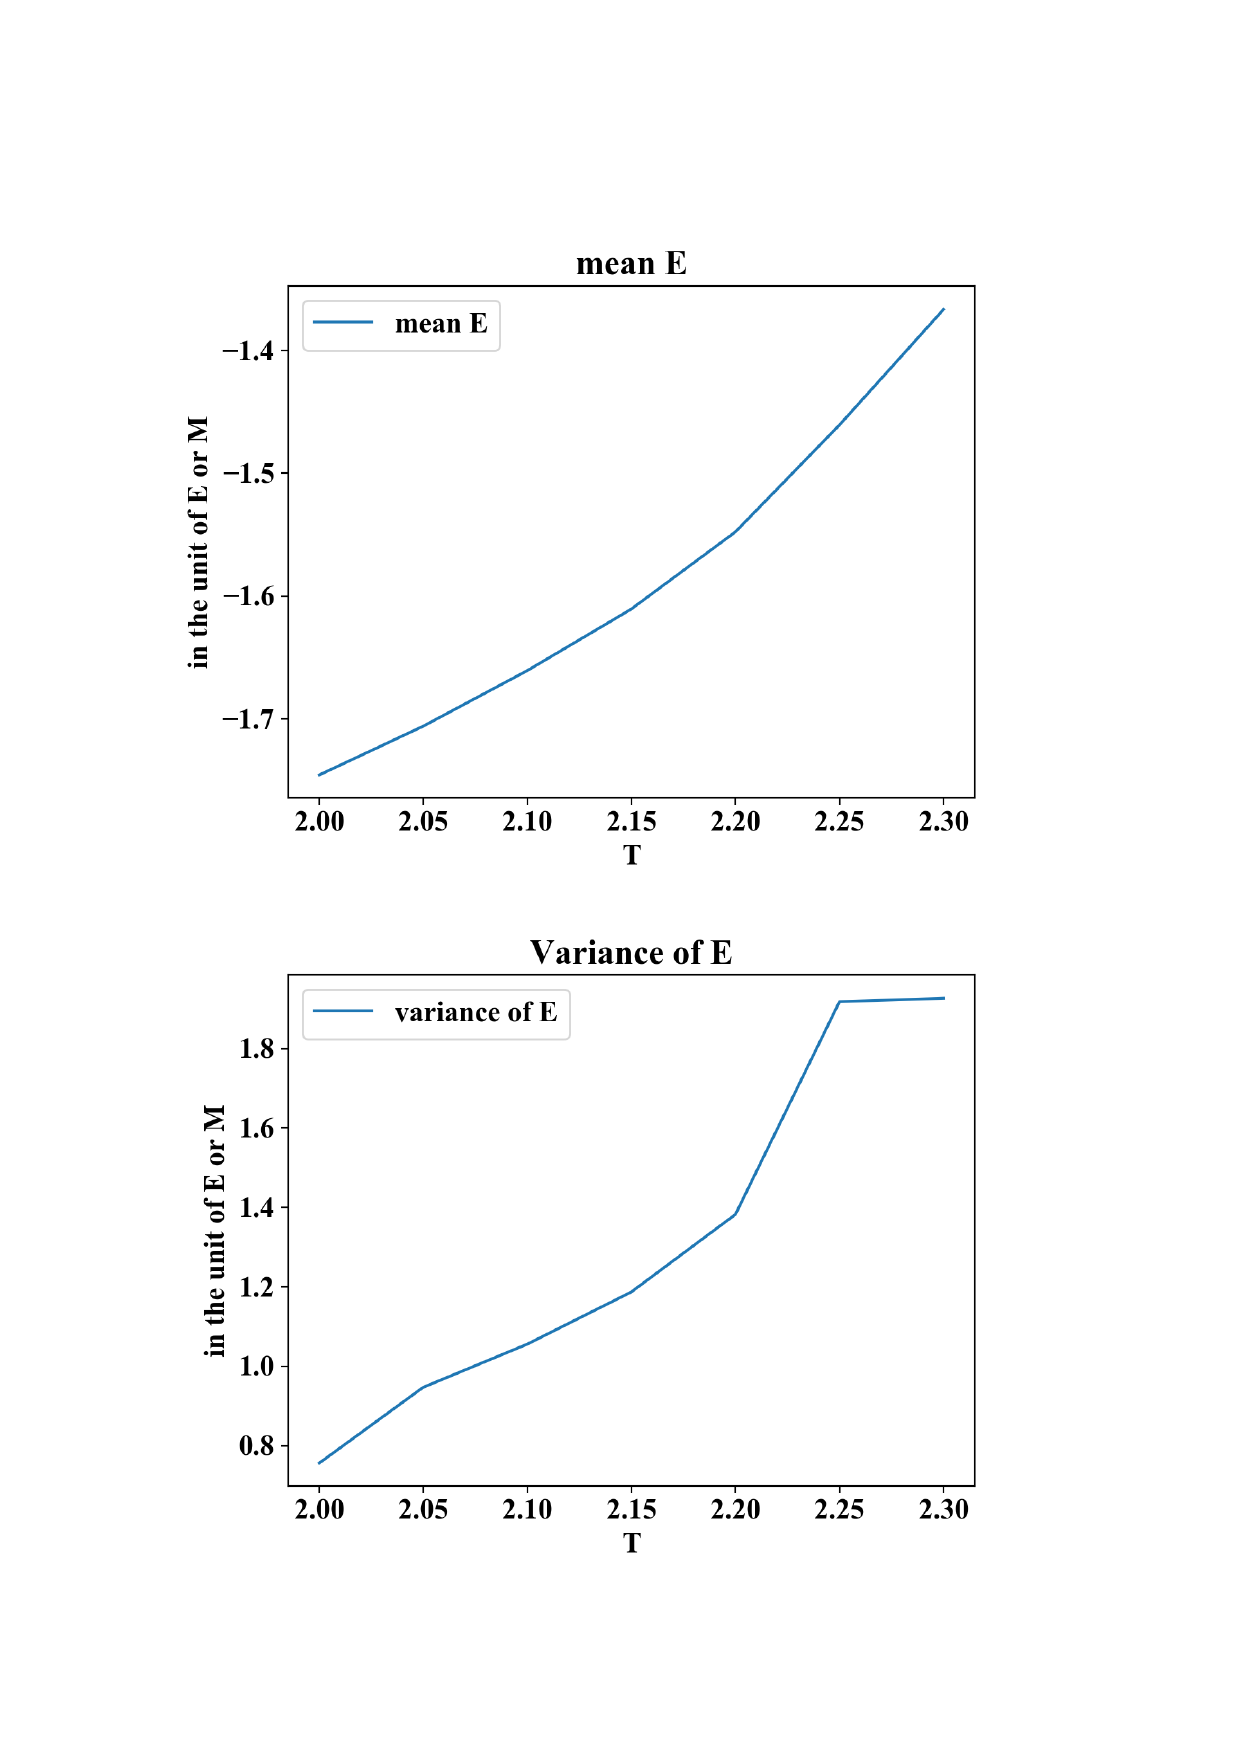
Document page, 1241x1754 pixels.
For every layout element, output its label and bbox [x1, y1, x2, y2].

picture [177, 206, 1063, 871]
picture [177, 895, 1063, 1559]
